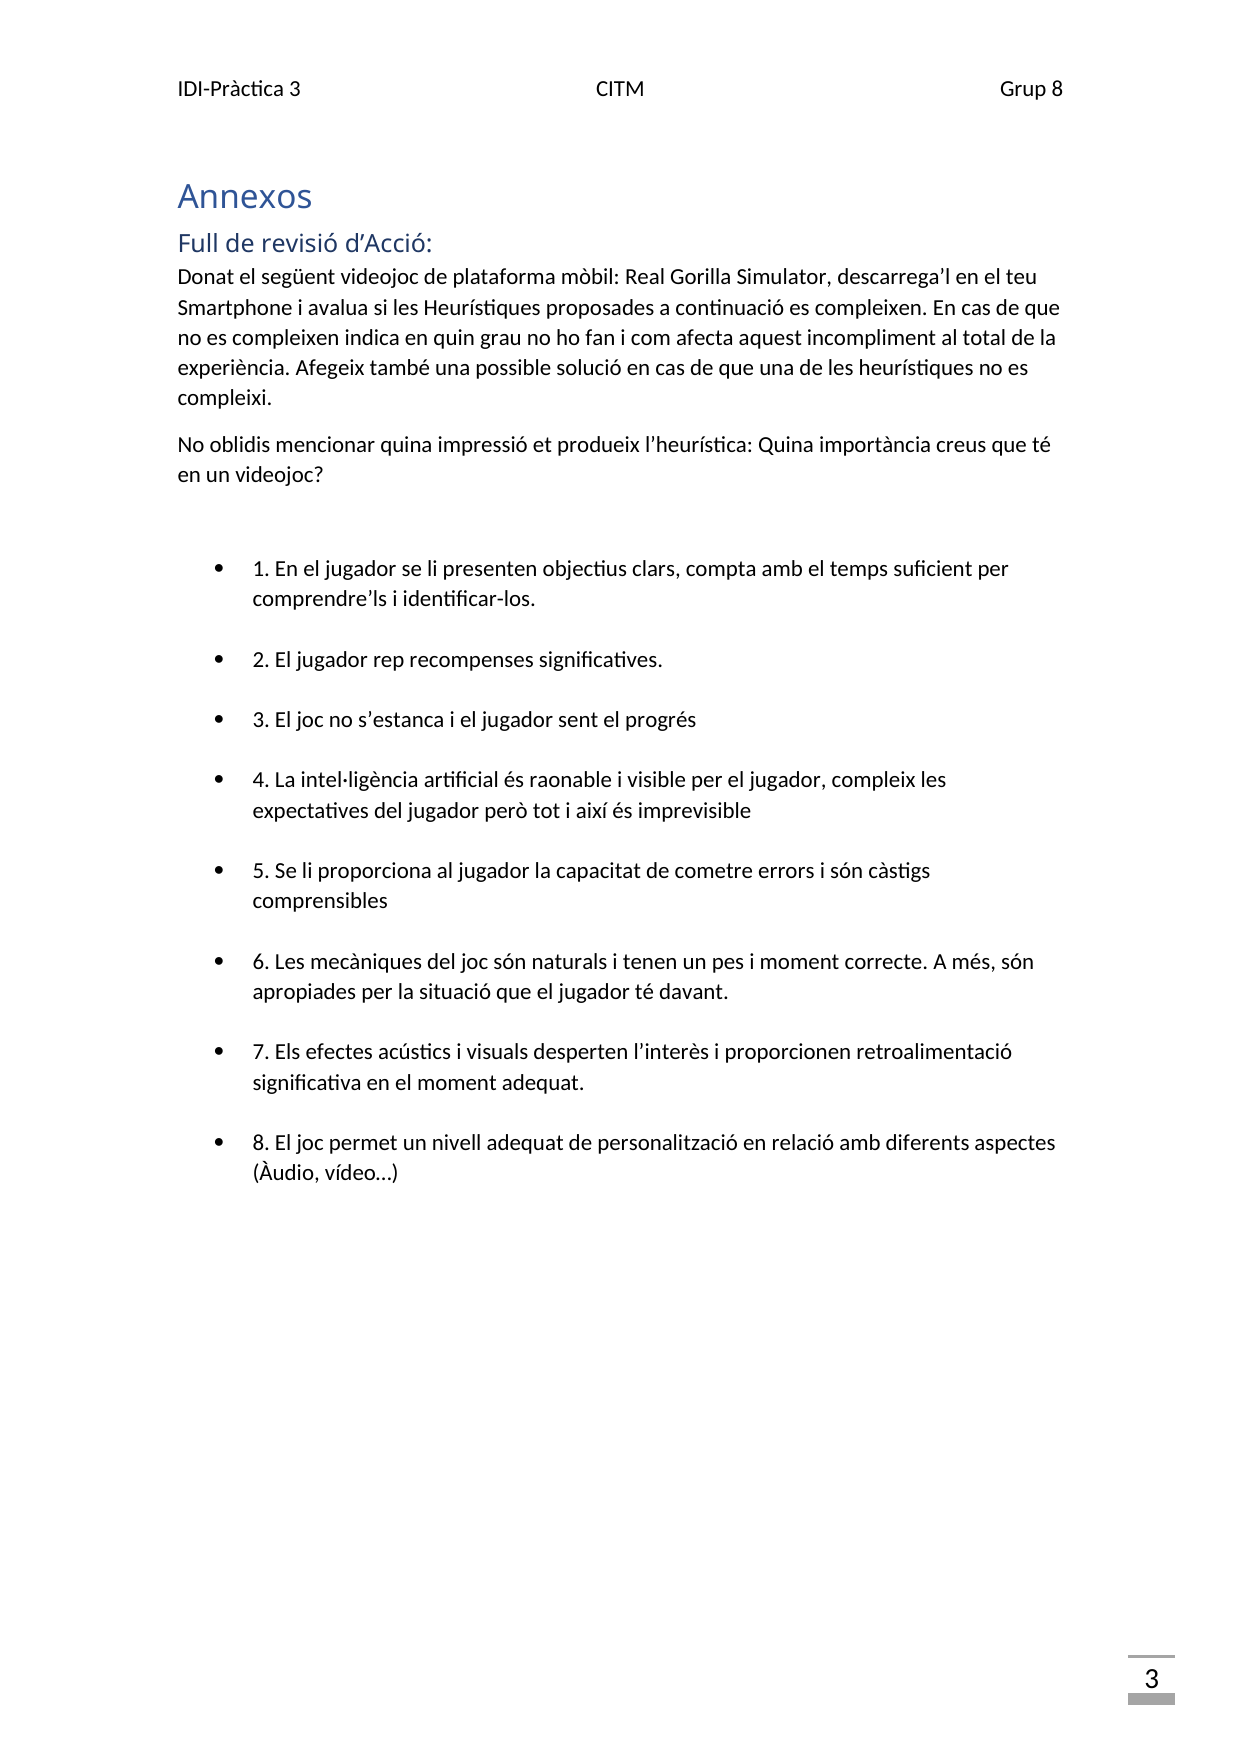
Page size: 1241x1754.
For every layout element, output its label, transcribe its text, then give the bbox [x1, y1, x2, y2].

list 1. En el jugador se li presenten objectius clars, compta amb el temps suficient per comprendre’ls i identificar-los. [215, 554, 1063, 612]
list 5. Se li proporciona al jugador la capacitat de cometre errors i són càstigs comprensibles [215, 856, 1063, 914]
list 8. El joc permet un nivell adequat de personalització en relació amb diferents aspectes (Àudio, vídeo…) [215, 1128, 1063, 1186]
list 7. Els efectes acústics i visuals desperten l’interès i proporcionen retroalimentació significativa en el moment adequat. [215, 1037, 1063, 1096]
subtitle Full de revisió d’Acció: [177, 226, 1063, 260]
subtitle Annexos [177, 173, 1063, 218]
list 6. Les mecàniques del joc són naturals i tenen un pes i moment correcte. A més, són apropiades per la situació que el jugador té davant. [215, 947, 1063, 1005]
list 3. El joc no s’estanca i el jugador sent el progrés [215, 705, 1063, 733]
text No oblidis mencionar quina impressió et produeix l’heurística: Quina importància creus que té en un videojoc? [177, 430, 1063, 488]
list 4. La intel·ligència artificial és raonable i visible per el jugador, compleix les expectatives del jugador però tot i així és imprevisible [215, 766, 1063, 824]
text Donat el següent videojoc de plataforma mòbil: Real Gorilla Simulator, descarrega’l en el teu Smartphone i avalua si les Heurístiques proposades a continuació es compleixen. En cas de que no es compleixen indica en quin grau no ho fan i com afecta aquest incompliment al total de la experiència. Afegeix també una possible solució en cas de que una de les heurístiques no es compleixi. [177, 262, 1063, 411]
list 2. El jugador rep recompenses significatives. [215, 645, 1063, 673]
